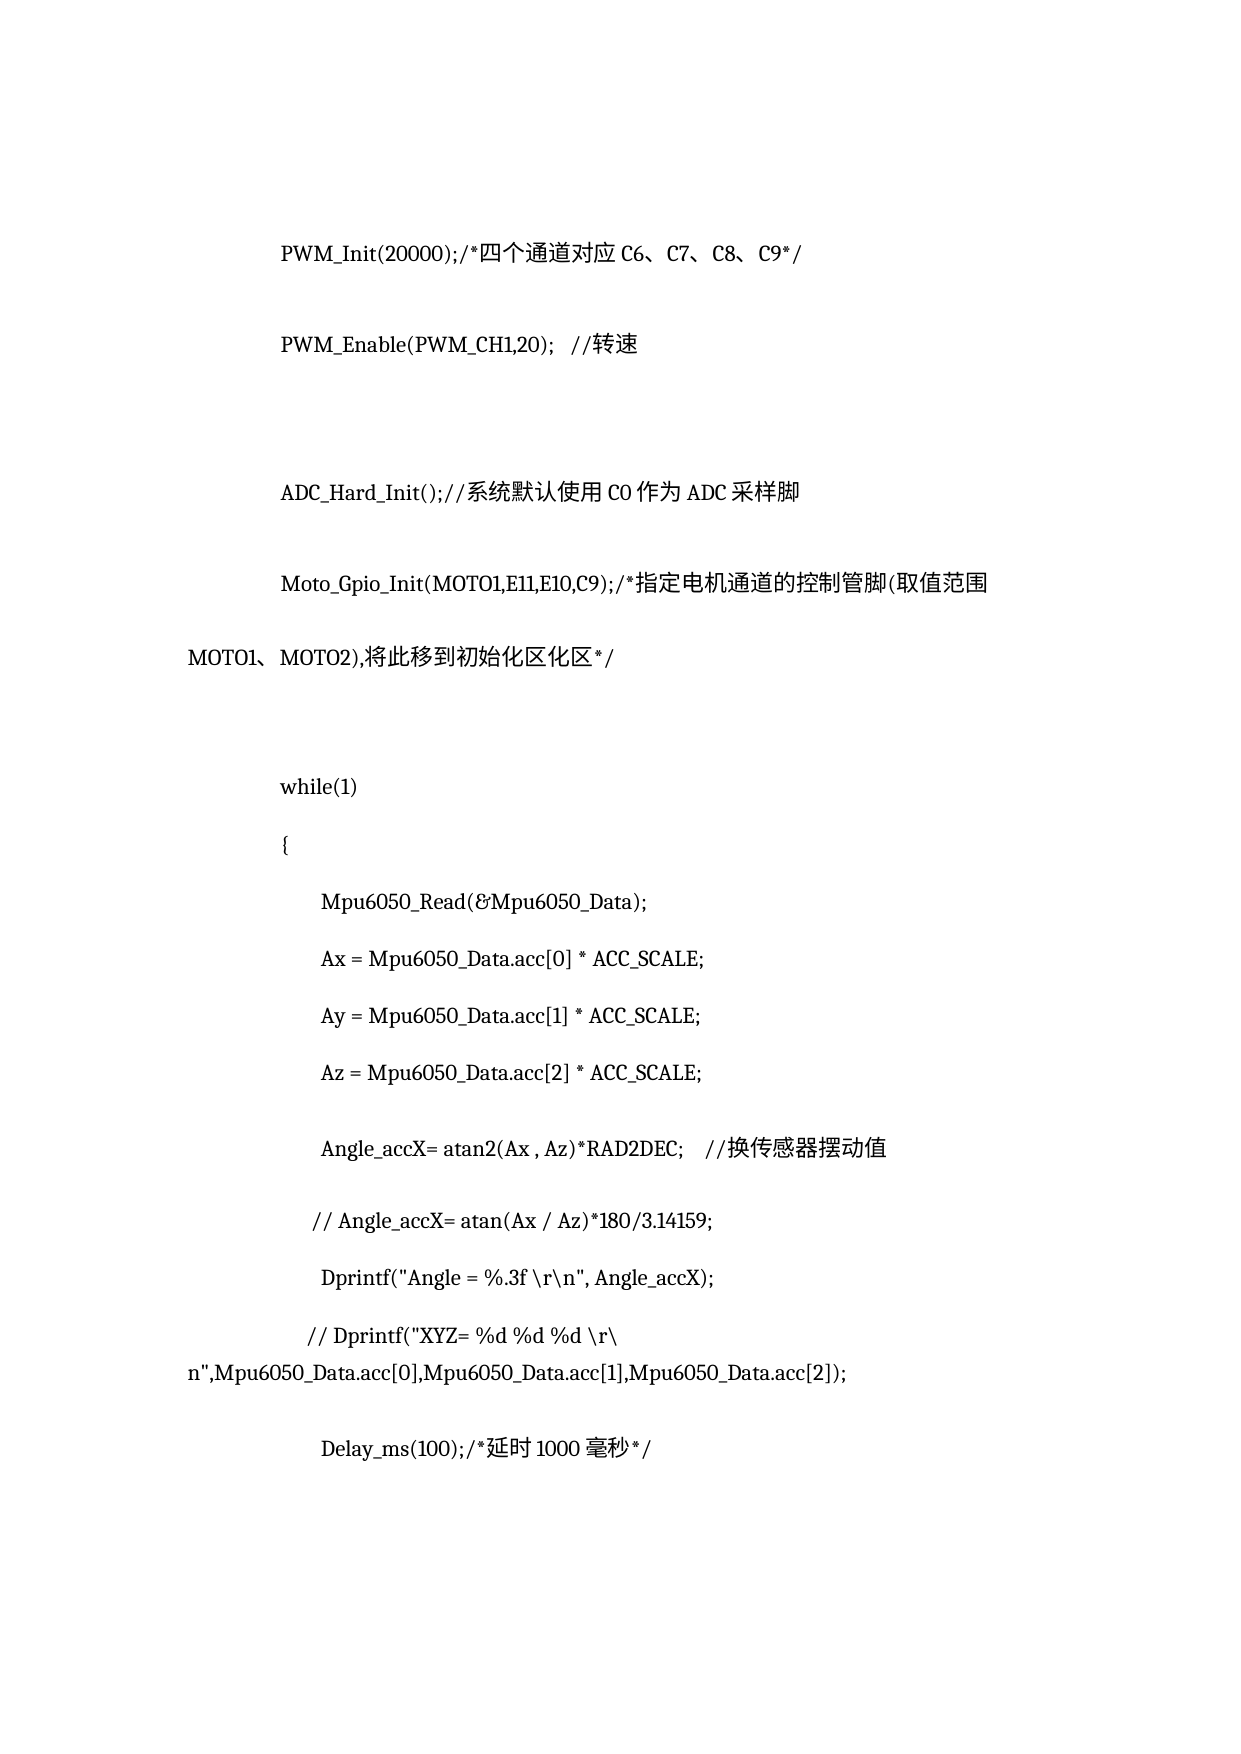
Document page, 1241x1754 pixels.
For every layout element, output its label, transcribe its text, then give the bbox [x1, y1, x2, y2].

text Dprintf("Angle = %.3f \r\n", Angle_accX); [187, 1262, 1053, 1295]
text Angle_accX= atan2(Ax , Az)*RAD2DEC; //换传感器摆动值 [187, 1114, 1053, 1179]
text // Angle_accX= atan(Ax / Az)*180/3.14159; [187, 1205, 1053, 1237]
text Az = Mpu6050_Data.acc[2] * ACC_SCALE; [187, 1057, 1053, 1089]
text Ay = Mpu6050_Data.acc[1] * ACC_SCALE; [187, 1000, 1053, 1032]
text { [187, 828, 1053, 861]
text Mpu6050_Read(&Mpu6050_Data); [187, 886, 1053, 918]
text PWM_Init(20000);/*四个通道对应C6、C7、C8、C9*/ [187, 219, 1053, 284]
text ADC_Hard_Init();//系统默认使用C0作为ADC采样脚 [187, 458, 1053, 523]
text Moto_Gpio_Init(MOTO1,E11,E10,C9);/*指定电机通道的控制管脚(取值范围MOTO1、MOTO2),将此移到初始化区化区*/ [187, 548, 1053, 688]
text Ax = Mpu6050_Data.acc[0] * ACC_SCALE; [187, 943, 1053, 975]
text while(1) [187, 771, 1053, 804]
text // Dprintf("XYZ= %d %d %d \r\n",Mpu6050_Data.acc[0],Mpu6050_Data.acc[1],Mpu6050_Data.acc[2]); [187, 1319, 1053, 1389]
text Delay_ms(100);/*延时1000毫秒*/ [187, 1414, 1053, 1479]
text PWM_Enable(PWM_CH1,20); //转速 [187, 310, 1053, 375]
